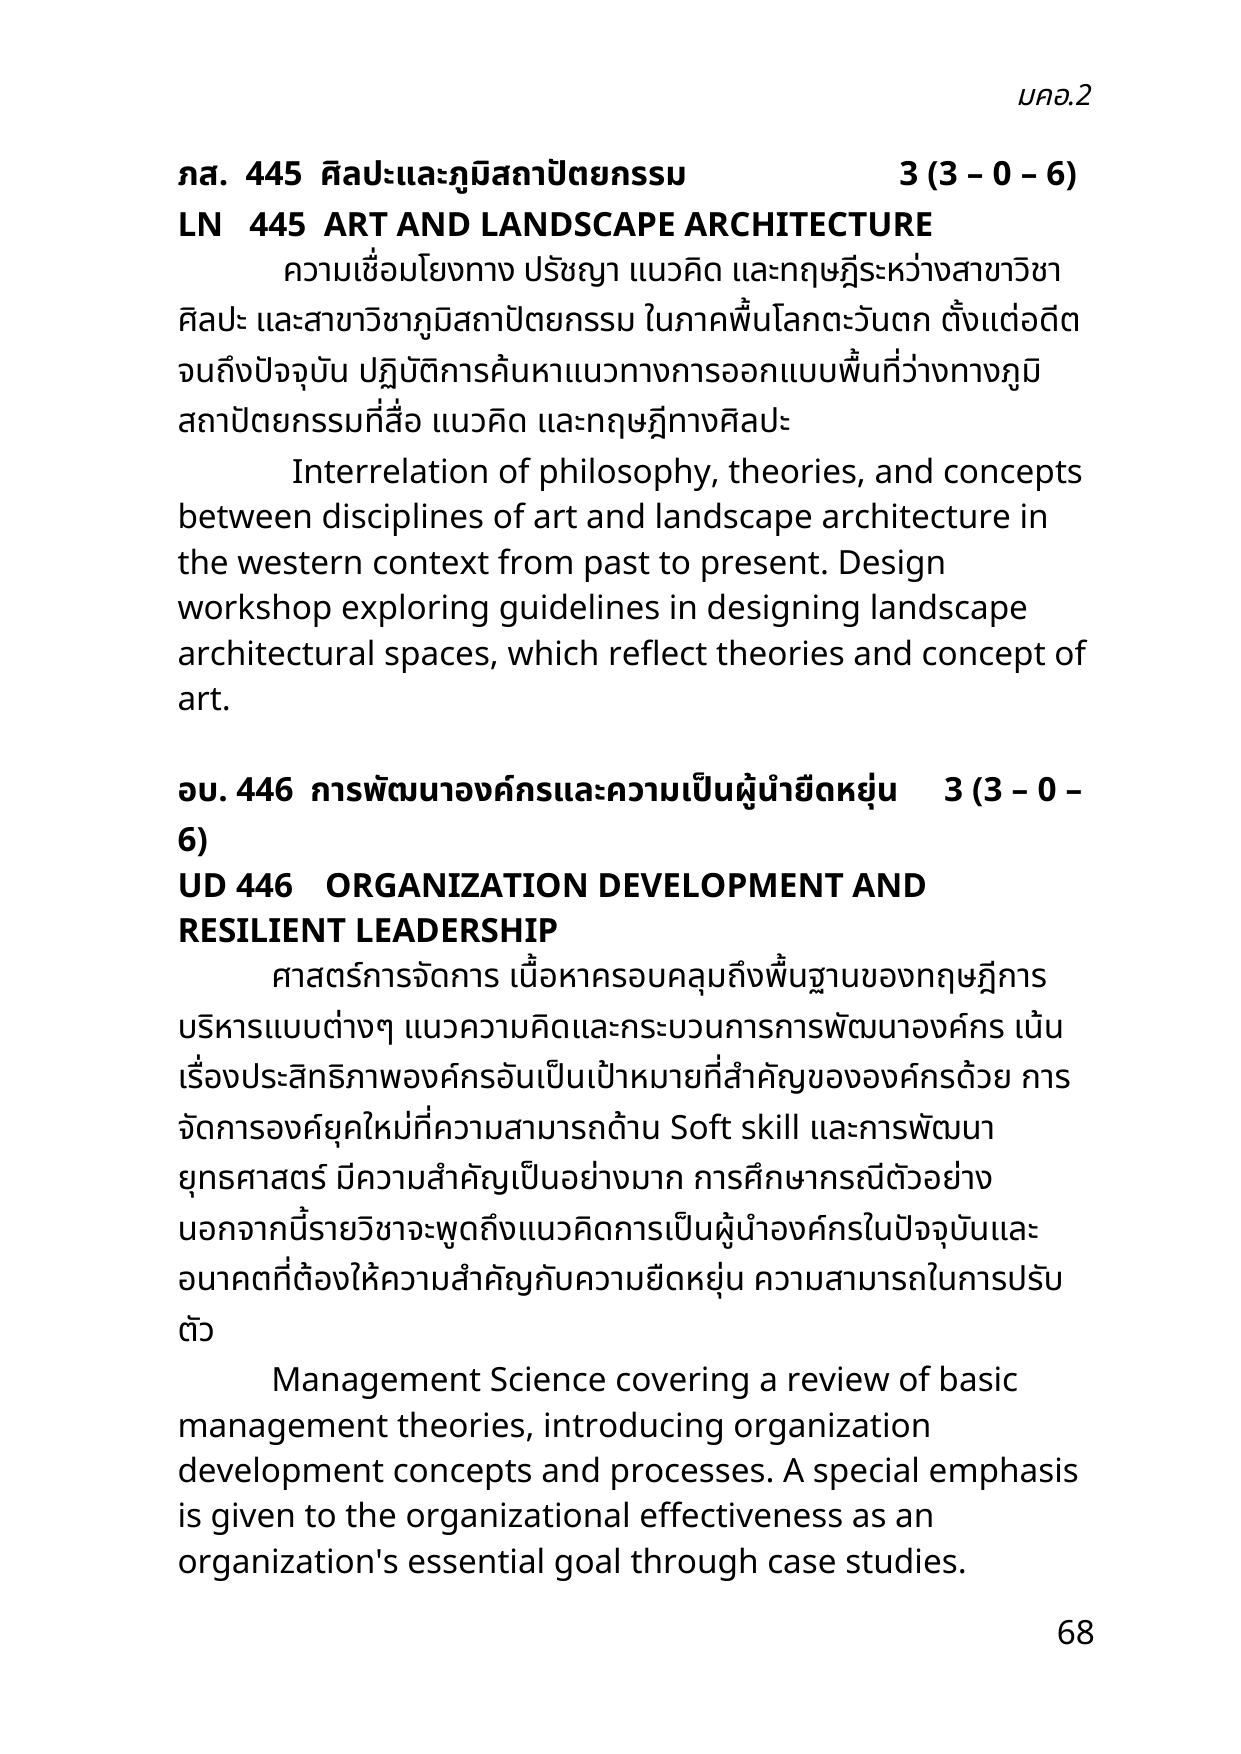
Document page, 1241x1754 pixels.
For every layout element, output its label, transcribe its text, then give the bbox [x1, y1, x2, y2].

text UD 446 ORGANIZATION DEVELOPMENT AND RESILIENT LEADERSHIP [177, 862, 325, 907]
list อบ. 446 การพัฒนาองค์กรและความเป็นผู้นำยืดหยุ่น 3 (3 – 0 – 6) [177, 766, 1095, 862]
text UD 446 ORGANIZATION DEVELOPMENT AND RESILIENT LEADERSHIP [558, 862, 1095, 952]
text ภส. 445 ศิลปะและภูมิสถาปัตยกรรม 3 (3 – 0 – 6) [177, 150, 1095, 201]
text Interrelation of philosophy, theories, and concepts between disciplines of art and landscape architecture in the western context from past to present. Design workshop exploring guidelines in designing landscape architectural spaces, which reflect theories and concept of art. [177, 448, 1095, 720]
text Management Science covering a review of basic management theories, introducing organization development concepts and processes. A special emphasis is given to the organizational effectiveness as an organization's essential goal through case studies. [932, 1356, 1095, 1583]
text ความเชื่อมโยงทาง ปรัชญา แนวคิด และทฤษฎีระหว่างสาขาวิชาศิลปะ และสาขาวิชาภูมิสถาปัตยกรรม ในภาคพื้นโลกตะวันตก ตั้งแต่อดีตจนถึงปัจจุบัน ปฏิบัติการค้นหาแนวทางการออกแบบพื้นที่ว่างทางภูมิสถาปัตยกรรมที่สื่อ แนวคิด และทฤษฎีทางศิลปะ [177, 246, 1095, 448]
text ศาสตร์การจัดการ เนื้อหาครอบคลุมถึงพื้นฐานของทฤษฎีการบริหารแบบต่างๆ แนวความคิดและกระบวนการการพัฒนาองค์กร เน้นเรื่องประสิทธิภาพองค์กรอันเป็นเป้าหมายที่สำคัญขององค์กรด้วย การจัดการองค์ยุคใหม่ที่ความสามารถด้าน Soft skill และการพัฒนายุทธศาสตร์ มีความสำคัญเป็นอย่างมาก การศึกษากรณีตัวอย่าง นอกจากนี้รายวิชาจะพูดถึงแนวคิดการเป็นผู้นำองค์กรในปัจจุบันและอนาคตที่ต้องให้ความสำคัญกับความยืดหยุ่น ความสามารถในการปรับตัว [177, 952, 1095, 1356]
text LN 445 ART AND LANDSCAPE ARCHITECTURE [177, 201, 1095, 246]
